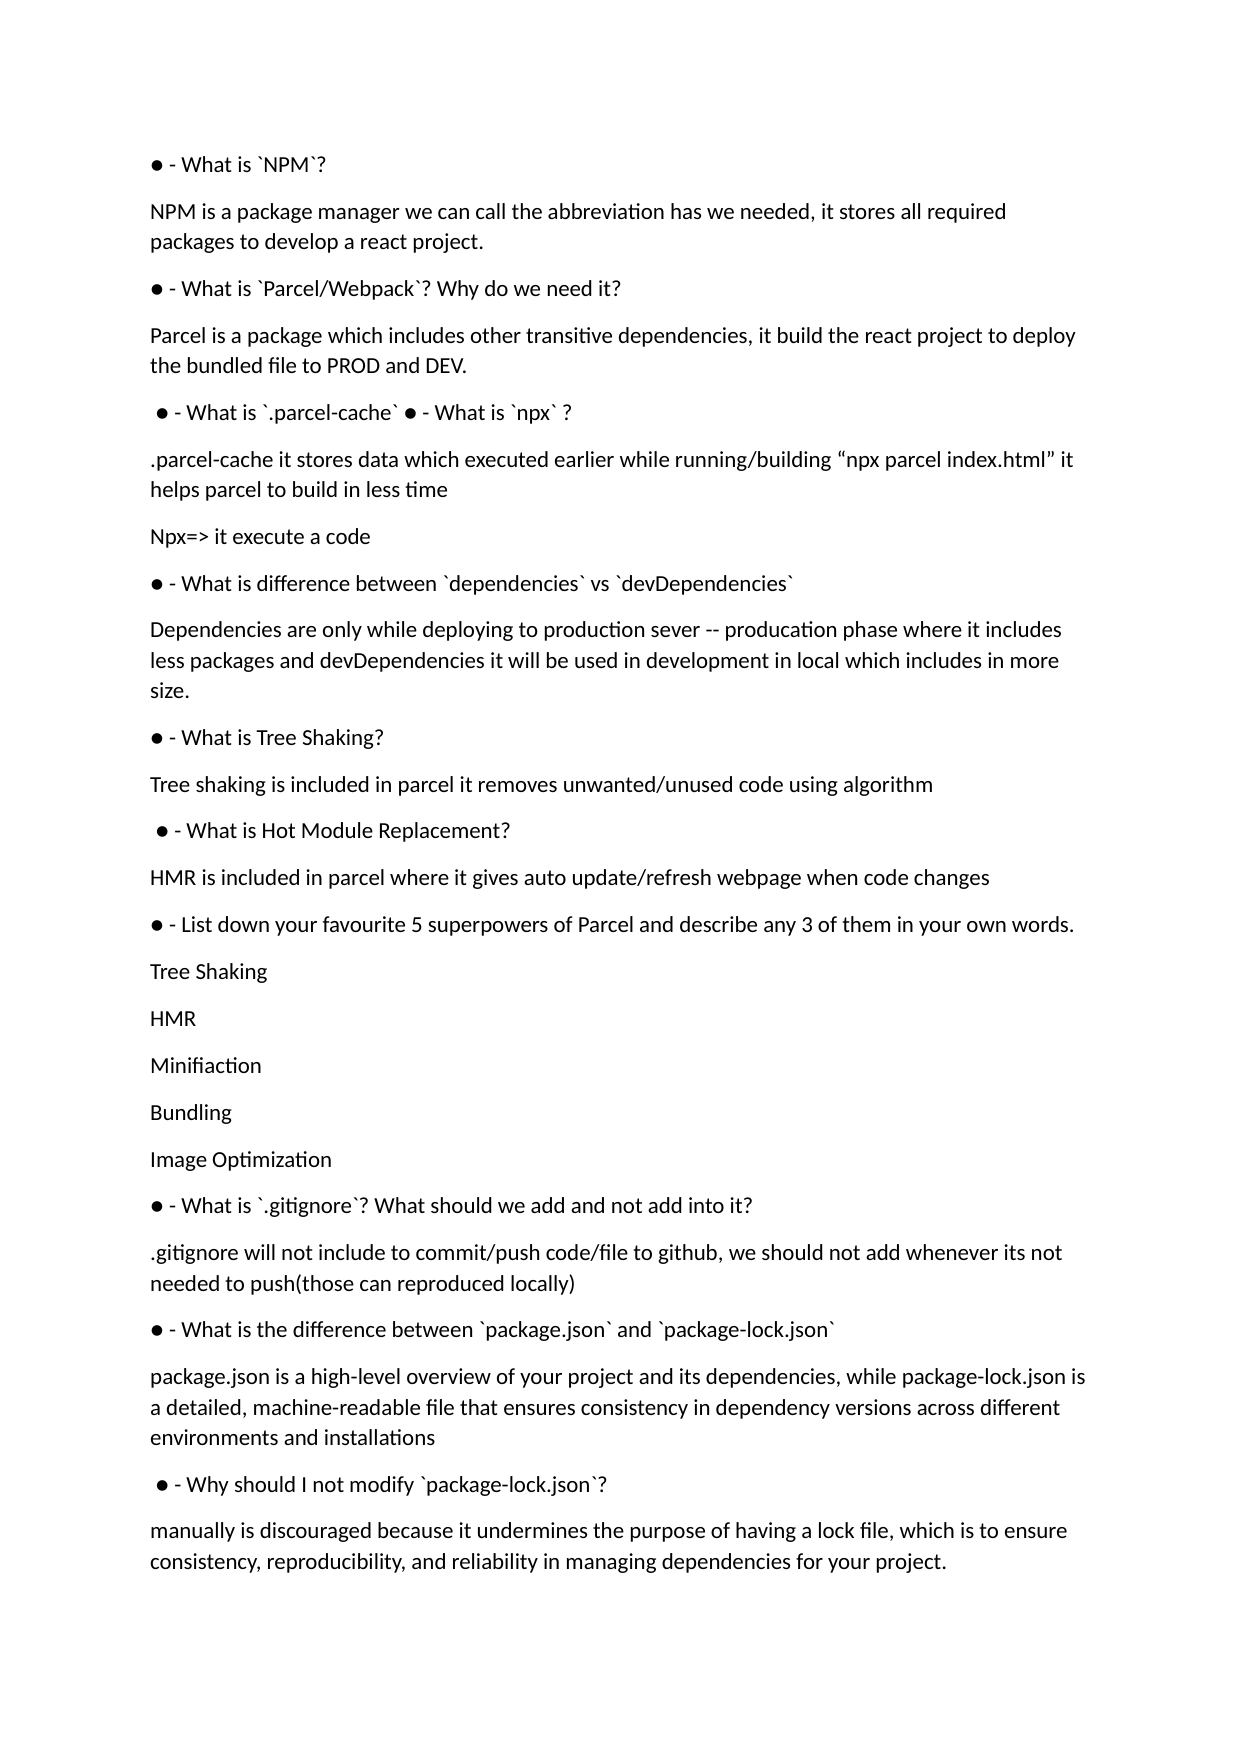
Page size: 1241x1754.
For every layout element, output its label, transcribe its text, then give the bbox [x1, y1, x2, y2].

text NPM is a package manager we can call the abbreviation has we needed, it stores all required packages to develop a react project. [150, 197, 1090, 255]
text ● - What is Tree Shaking? [150, 723, 1090, 751]
text ● - What is `.parcel-cache` ● - What is `npx` ? [150, 398, 1090, 426]
text Tree shaking is included in parcel it removes unwanted/unused code using algorithm [150, 770, 1090, 798]
text Image Optimization [150, 1145, 1090, 1173]
text ● - What is `Parcel/Webpack`? Why do we need it? [150, 274, 1090, 302]
text ● - What is the difference between `package.json` and `package-lock.json` [150, 1316, 1090, 1344]
text ● - List down your favourite 5 superpowers of Parcel and describe any 3 of them in your own words. [150, 910, 1090, 938]
text .parcel-cache it stores data which executed earlier while running/building “npx parcel index.html” it helps parcel to build in less time [150, 445, 1090, 503]
text Parcel is a package which includes other transitive dependencies, it build the react project to deploy the bundled file to PROD and DEV. [150, 321, 1090, 379]
text HMR is included in parcel where it gives auto update/refresh webpage when code changes [150, 863, 1090, 892]
text HMR [150, 1004, 1090, 1032]
text manually is discouraged because it undermines the purpose of having a lock file, which is to ensure consistency, reproducibility, and reliability in managing dependencies for your project. [150, 1517, 1090, 1575]
text ● - Why should I not modify `package-lock.json`? [150, 1470, 1090, 1498]
text ● - What is Hot Module Replacement? [150, 817, 1090, 845]
text Dependencies are only while deploying to production sever -- producation phase where it includes less packages and devDependencies it will be used in development in local which includes in more size. [150, 616, 1090, 704]
text Minifiaction [150, 1051, 1090, 1079]
text ● - What is difference between `dependencies` vs `devDependencies` [150, 569, 1090, 597]
text .gitignore will not include to commit/push code/file to github, we should not add whenever its not needed to push(those can reproduced locally) [150, 1238, 1090, 1297]
text ● - What is `.gitignore`? What should we add and not add into it? [150, 1192, 1090, 1220]
text package.json is a high-level overview of your project and its dependencies, while package-lock.json is a detailed, machine-readable file that ensures consistency in dependency versions across different environments and installations [150, 1362, 1090, 1451]
text Npx=> it execute a code [150, 522, 1090, 550]
text Tree Shaking [150, 957, 1090, 985]
text Bundling [150, 1098, 1090, 1126]
text ● - What is `NPM`? [150, 150, 1090, 178]
